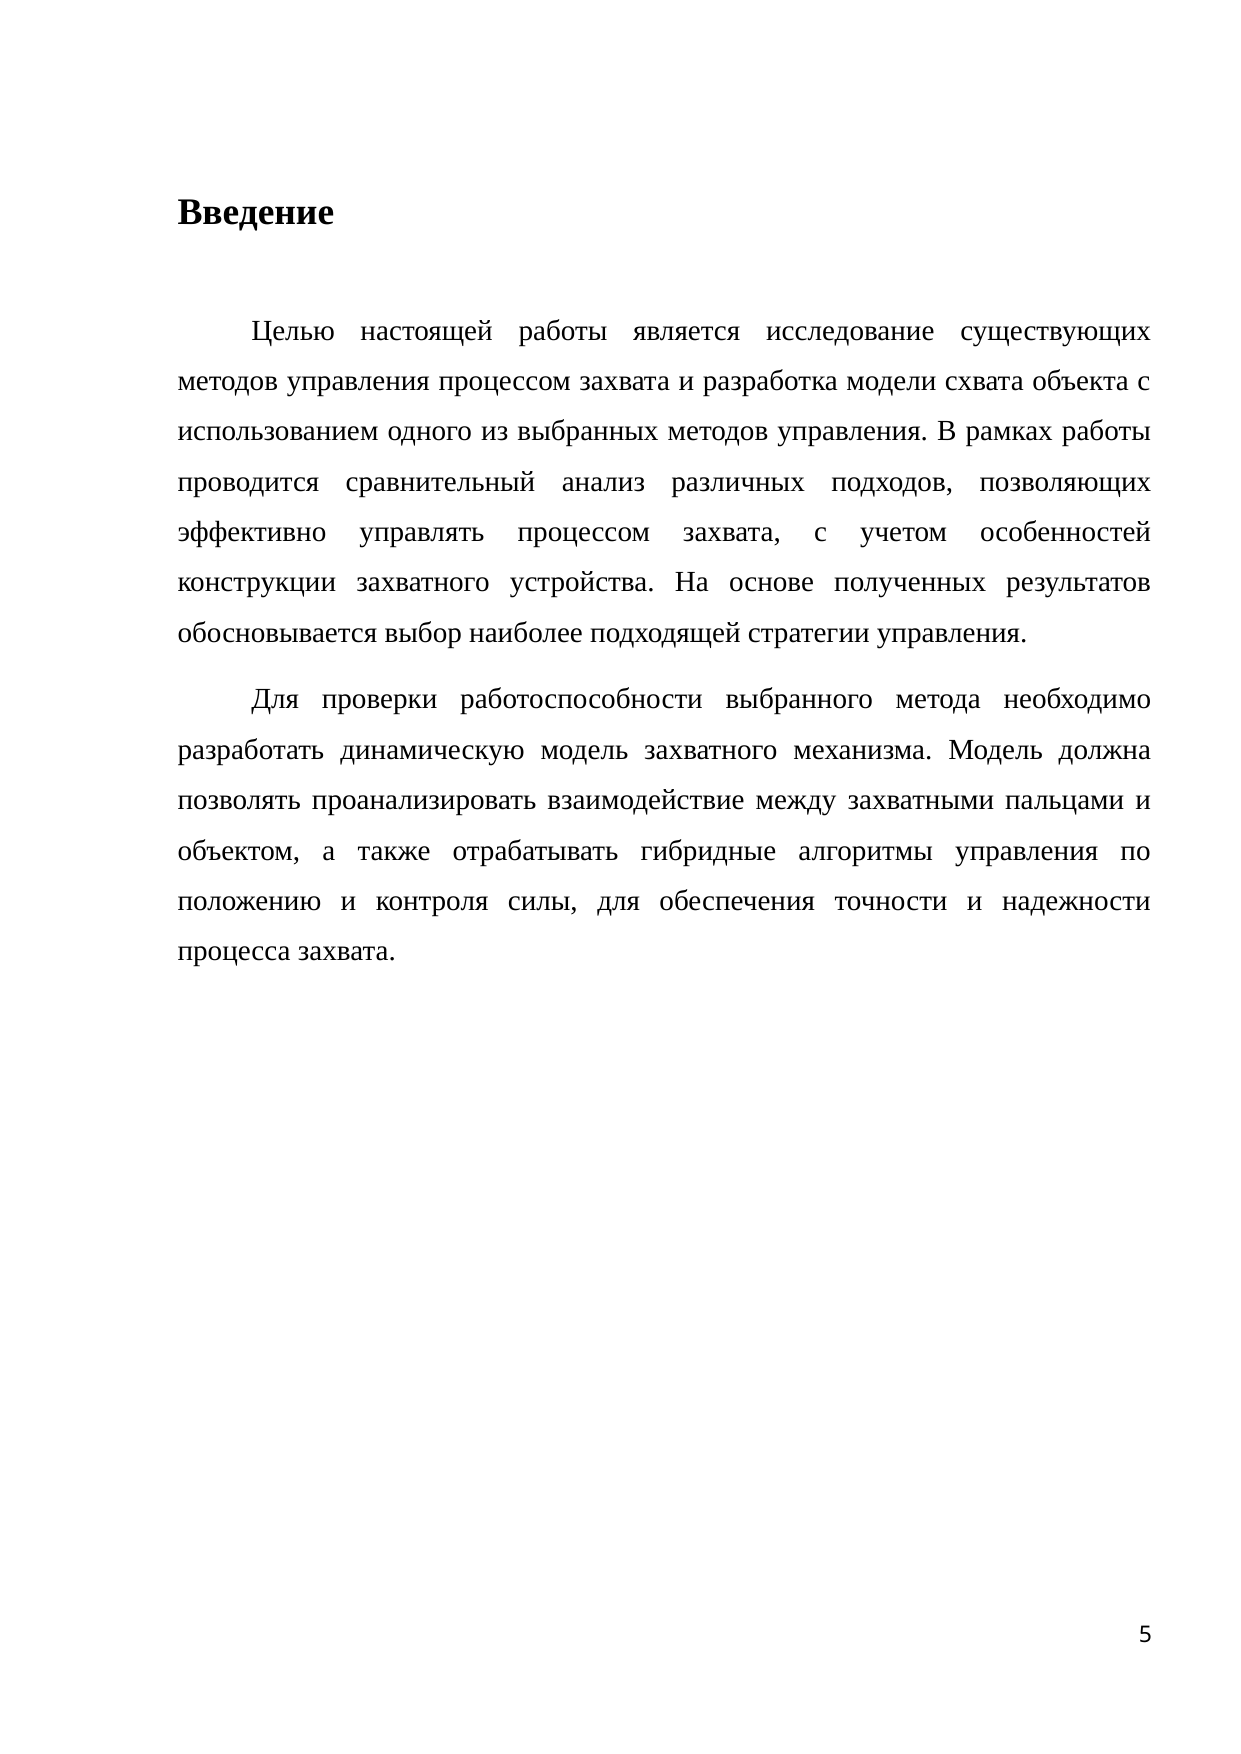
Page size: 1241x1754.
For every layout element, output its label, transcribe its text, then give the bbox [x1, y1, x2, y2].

text Для проверки работоспособности выбранного метода необходимо разработать динамическую модель захватного механизма. Модель должна позволять проанализировать взаимодействие между захватными пальцами и объектом, а также отрабатывать гибридные алгоритмы управления по положению и контроля силы, для обеспечения точности и надежности процесса захвата. [177, 682, 1152, 967]
subtitle Введение [177, 189, 1152, 232]
text Целью настоящей работы является исследование существующих методов управления процессом захвата и разработка модели схвата объекта с использованием одного из выбранных методов управления. В рамках работы проводится сравнительный анализ различных подходов, позволяющих эффективно управлять процессом захвата, с учетом особенностей конструкции захватного устройства. На основе полученных результатов обосновывается выбор наиболее подходящей стратегии управления. [177, 313, 1152, 648]
